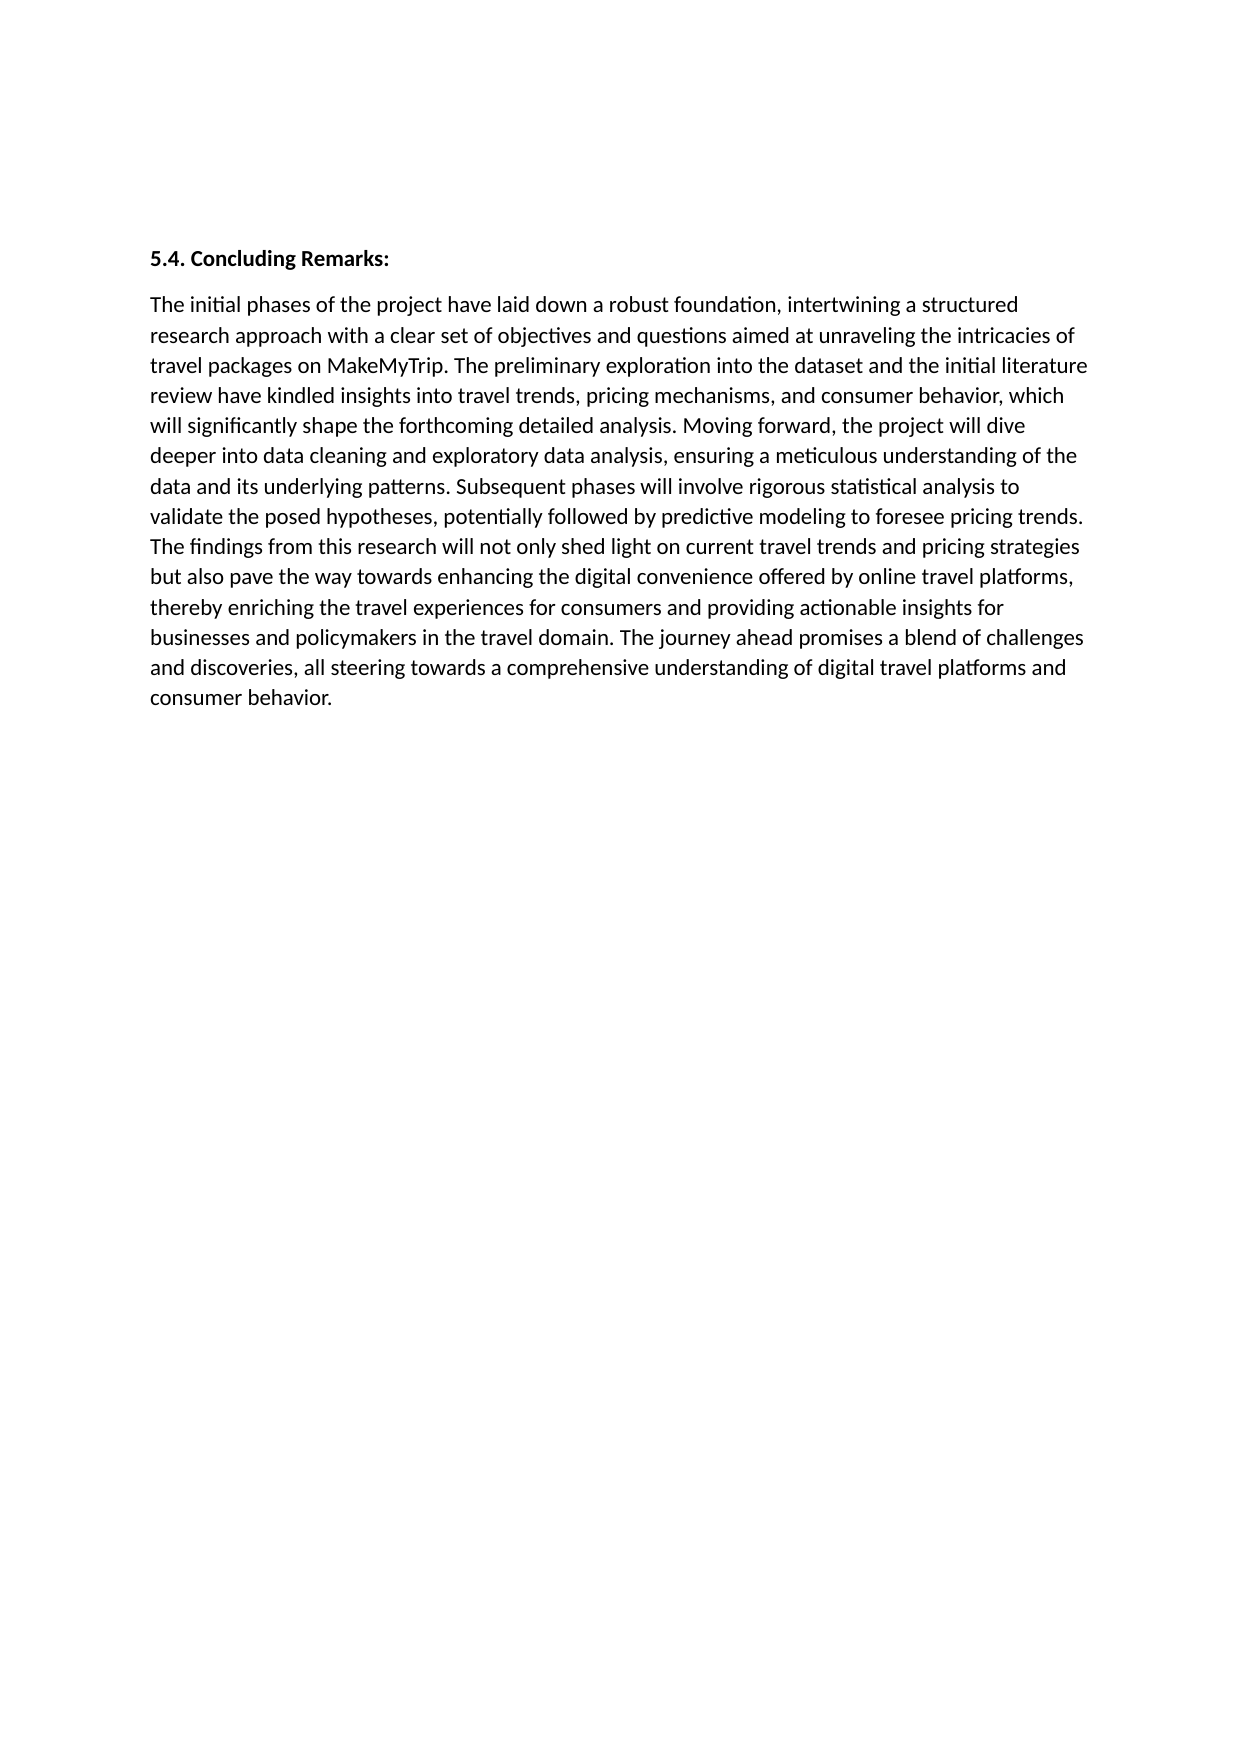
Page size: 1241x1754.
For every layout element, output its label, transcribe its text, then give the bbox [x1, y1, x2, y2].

text The initial phases of the project have laid down a robust foundation, intertwining a structured research approach with a clear set of objectives and questions aimed at unraveling the intricacies of travel packages on MakeMyTrip. The preliminary exploration into the dataset and the initial literature review have kindled insights into travel trends, pricing mechanisms, and consumer behavior, which will significantly shape the forthcoming detailed analysis. Moving forward, the project will dive deeper into data cleaning and exploratory data analysis, ensuring a meticulous understanding of the data and its underlying patterns. Subsequent phases will involve rigorous statistical analysis to validate the posed hypotheses, potentially followed by predictive modeling to foresee pricing trends. The findings from this research will not only shed light on current travel trends and pricing strategies but also pave the way towards enhancing the digital convenience offered by online travel platforms, thereby enriching the travel experiences for consumers and providing actionable insights for businesses and policymakers in the travel domain. The journey ahead promises a blend of challenges and discoveries, all steering towards a comprehensive understanding of digital travel platforms and consumer behavior. [150, 291, 1090, 711]
text 5.4. Concluding Remarks: [150, 244, 1090, 272]
